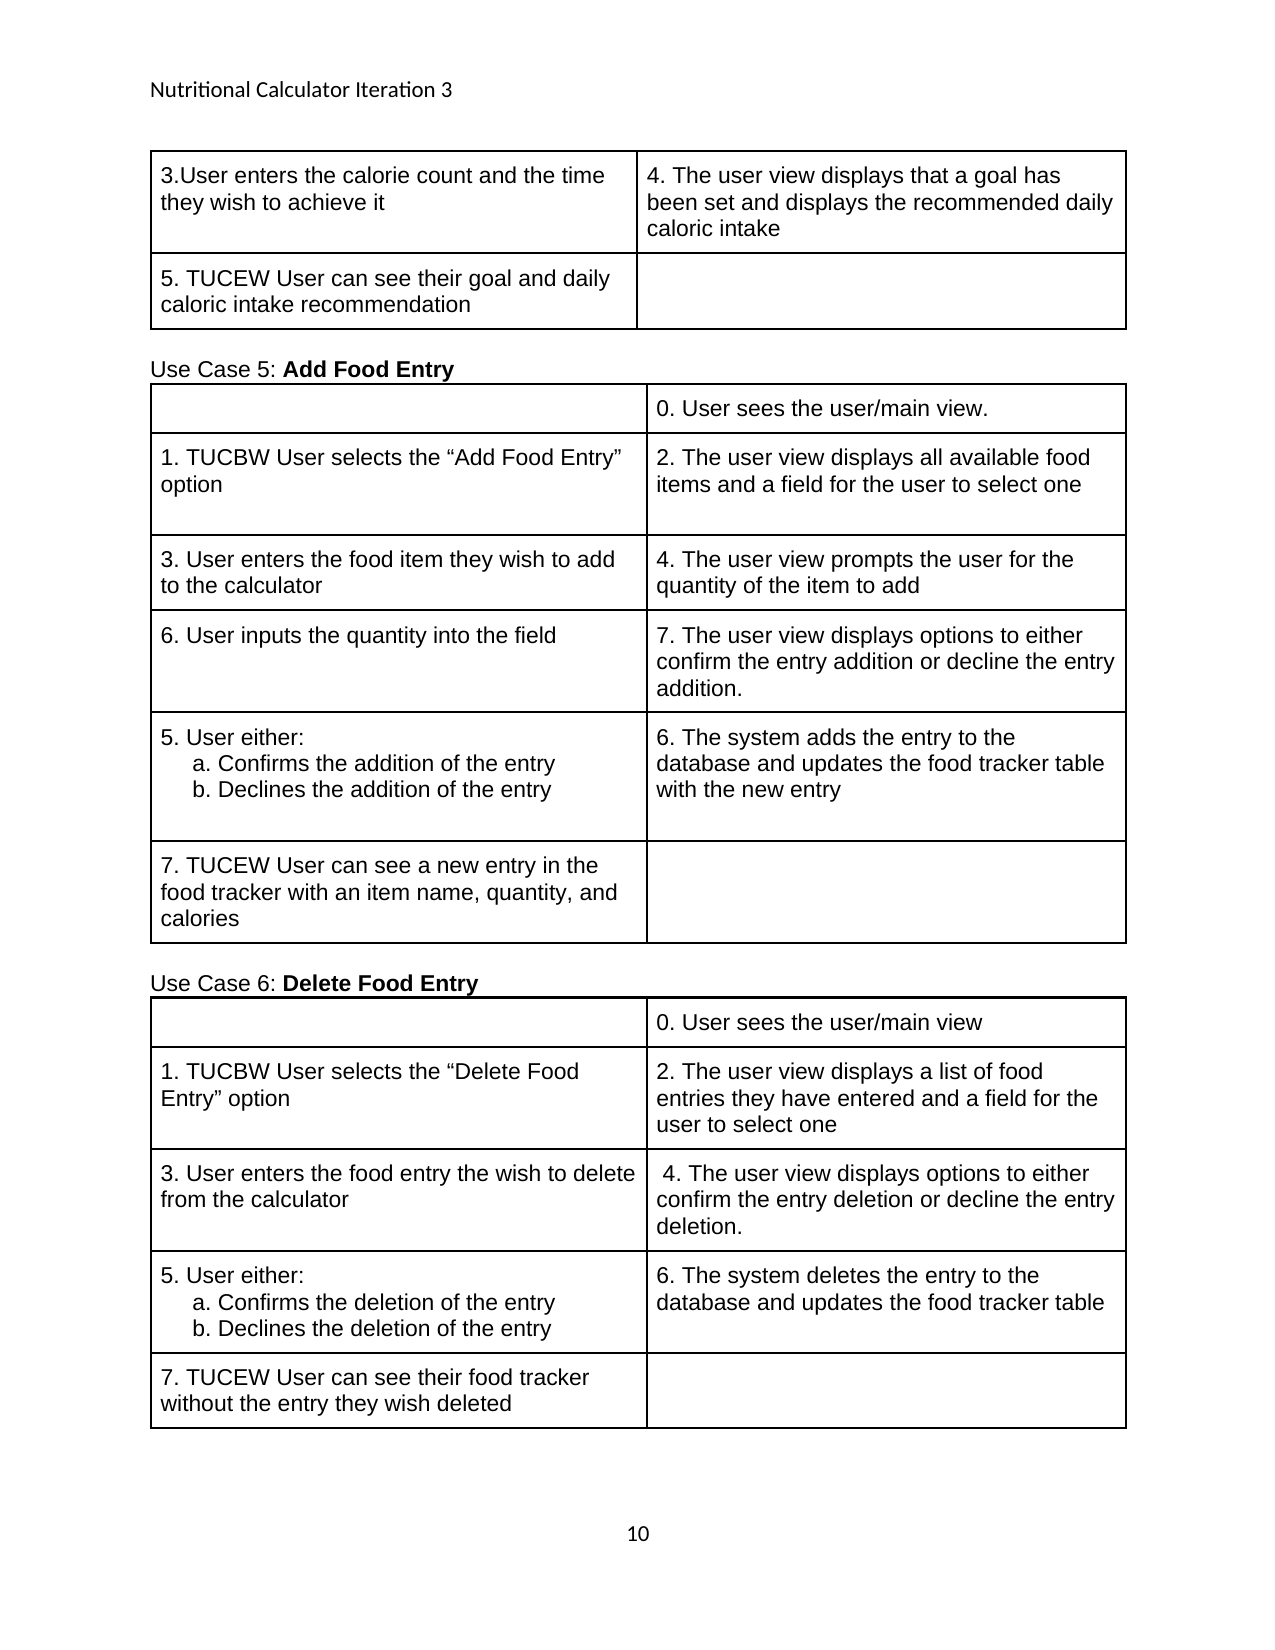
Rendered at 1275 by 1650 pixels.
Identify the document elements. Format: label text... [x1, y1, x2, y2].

table_cell 5. User either: a. Confirms the deletion of the entry b. Declines the deletion of the entry [152, 1252, 646, 1352]
table_cell 3. User enters the food entry the wish to delete from the calculator [152, 1150, 646, 1249]
table_cell 4. The user view prompts the user for the quantity of the item to add [648, 536, 1125, 609]
table_cell 4. The user view displays that a goal has been set and displays the recommended daily caloric intake [638, 152, 1125, 252]
table_cell 6. The system deletes the entry to the database and updates the food tracker table [648, 1252, 1125, 1352]
table_cell 2. The user view displays a list of food entries they have entered and a field for the user to select one [648, 1048, 1125, 1148]
table_cell [638, 254, 1125, 328]
table_header 0. User sees the user/main view [648, 999, 1125, 1046]
table_cell 2. The user view displays all available food items and a field for the user to select one [648, 434, 1125, 534]
table_cell [648, 1354, 1125, 1427]
table_cell 4. The user view displays options to either confirm the entry deletion or decline the entry deletion. [648, 1150, 1125, 1249]
table_cell 7. The user view displays options to either confirm the entry addition or decline the entry addition. [648, 611, 1125, 711]
text Use Case 6: Delete Food Entry [150, 970, 1125, 996]
table_header [152, 385, 646, 432]
text Use Case 5: Add Food Entry [150, 356, 1125, 382]
table_cell 5. User either: a. Confirms the addition of the entry b. Declines the addition of the entry [152, 713, 646, 839]
table_header [152, 999, 646, 1046]
table_cell 3.User enters the calorie count and the time they wish to achieve it [152, 152, 636, 252]
table_cell 5. TUCEW User can see their goal and daily caloric intake recommendation [152, 254, 636, 328]
table_cell 7. TUCEW User can see their food tracker without the entry they wish deleted [152, 1354, 646, 1427]
table_cell 7. TUCEW User can see a new entry in the food tracker with an item name, quantity, and calories [152, 842, 646, 942]
table_header 0. User sees the user/main view. [648, 385, 1125, 432]
table_cell 6. The system adds the entry to the database and updates the food tracker table with the new entry [648, 713, 1125, 839]
table_cell 1. TUCBW User selects the “Add Food Entry” option [152, 434, 646, 534]
table_cell 3. User enters the food item they wish to add to the calculator [152, 536, 646, 609]
table_cell 6. User inputs the quantity into the field [152, 611, 646, 711]
table_cell 1. TUCBW User selects the “Delete Food Entry” option [152, 1048, 646, 1148]
table_cell [648, 842, 1125, 942]
